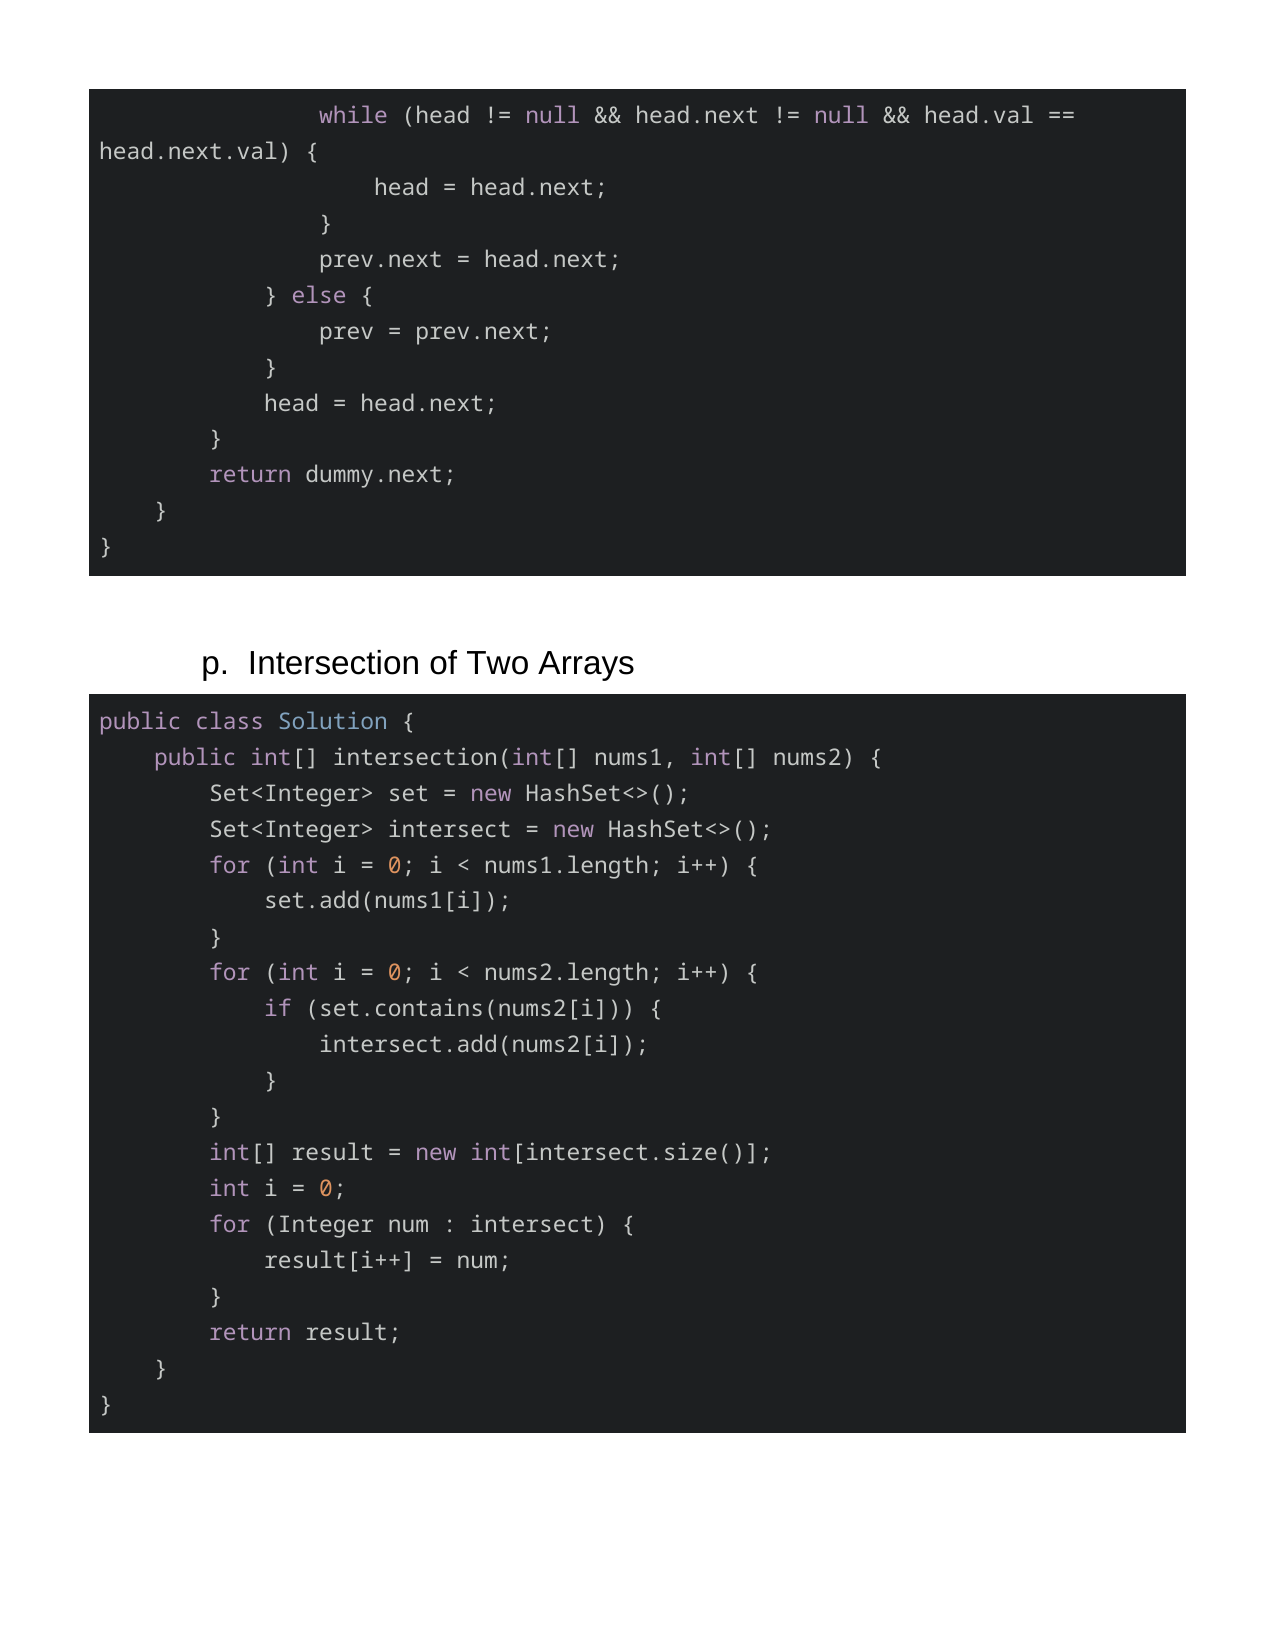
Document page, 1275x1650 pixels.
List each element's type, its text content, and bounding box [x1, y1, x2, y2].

table_header public class Solution { public int[] intersection(int[] nums1, int[] nums2) { Set<Integer> set = new HashSet<>(); Set<Integer> intersect = new HashSet<>(); for (int i = 0; i < nums1.length; i++) { set.add(nums1[i]); } for (int i = 0; i < nums2.length; i++) { if (set.contains(nums2[i])) { intersect.add(nums2[i]); } } int[] result = new int[intersect.size()]; int i = 0; for (Integer num : intersect) { result[i++] = num; } return result; } } [89, 694, 1186, 1433]
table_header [89, 89, 1186, 576]
subtitle Intersection of Two Arrays [201, 643, 1186, 682]
